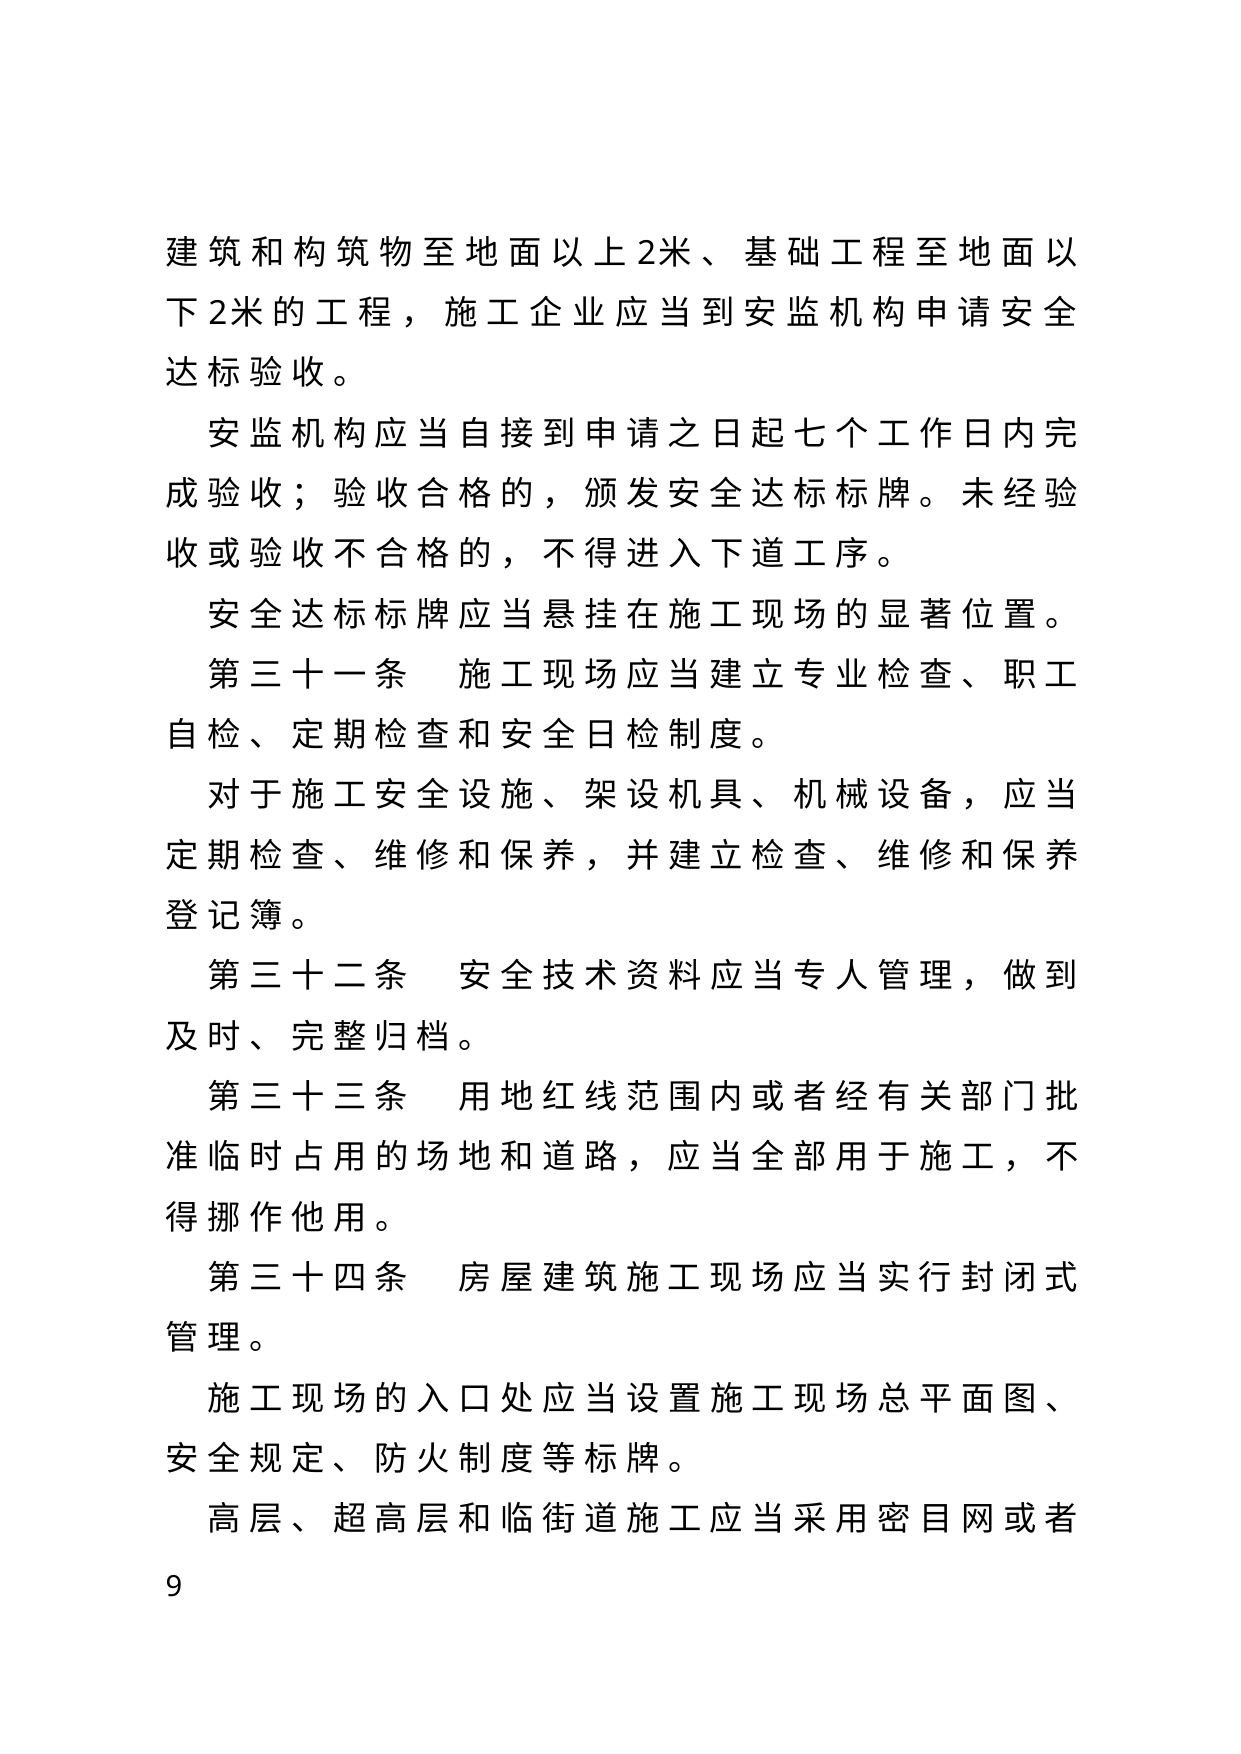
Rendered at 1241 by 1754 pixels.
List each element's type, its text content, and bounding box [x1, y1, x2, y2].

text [165, 219, 1087, 400]
text 安全达标标牌应当悬挂在施工现场的显著位置。 [165, 581, 1087, 642]
text 对于施工安全设施、架设机具、机械设备，应当定期检查、维修和保养，并建立检查、维修和保养登记簿。 [165, 762, 1087, 943]
text 安监机构应当自接到申请之日起七个工作日内完成验收；验收合格的，颁发安全达标标牌。未经验收或验收不合格的，不得进入下道工序。 [165, 400, 1087, 581]
text 第三十二条 安全技术资料应当专人管理，做到及时、完整归档。 [165, 943, 1087, 1064]
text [165, 1486, 1087, 1546]
text 第三十四条 房屋建筑施工现场应当实行封闭式管理。 [165, 1245, 1087, 1365]
text 施工现场的入口处应当设置施工现场总平面图、安全规定、防火制度等标牌。 [165, 1365, 1087, 1486]
text 第三十三条 用地红线范围内或者经有关部门批准临时占用的场地和道路，应当全部用于施工，不得挪作他用。 [165, 1064, 1087, 1245]
text 第三十一条 施工现场应当建立专业检查、职工自检、定期检查和安全日检制度。 [165, 642, 1087, 762]
